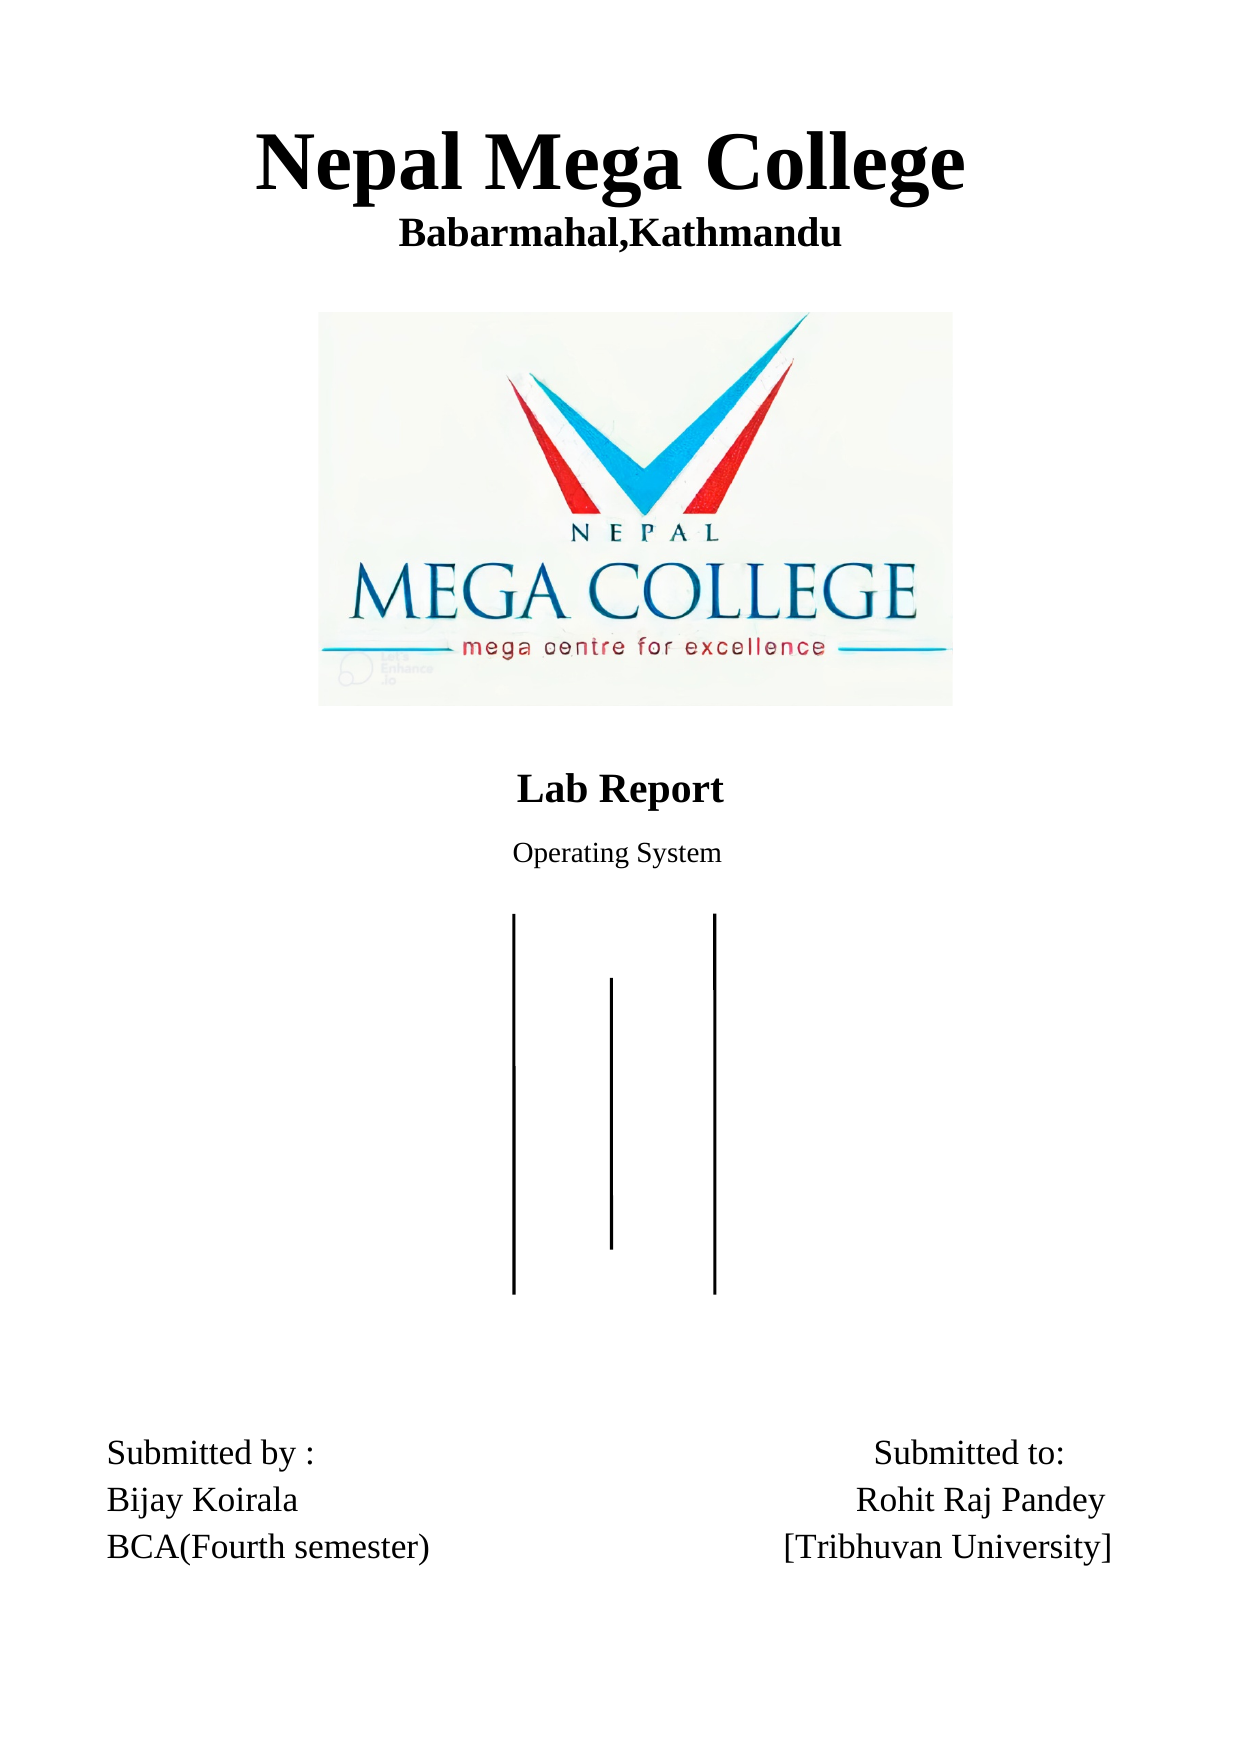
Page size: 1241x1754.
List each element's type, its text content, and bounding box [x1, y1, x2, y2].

text Submitted by : Submitted to: [106, 1432, 1117, 1472]
title Nepal Mega College [254, 112, 968, 208]
text Babarmahal,Kathmandu [203, 208, 1038, 256]
subtitle Lab Report [203, 763, 1037, 811]
text BCA(Fourth semester) [Tribhuvan University] [106, 1526, 1117, 1566]
text Bijay Koirala Rohit Raj Pandey [106, 1478, 1117, 1519]
picture [318, 312, 953, 706]
text Operating System [106, 835, 1128, 868]
